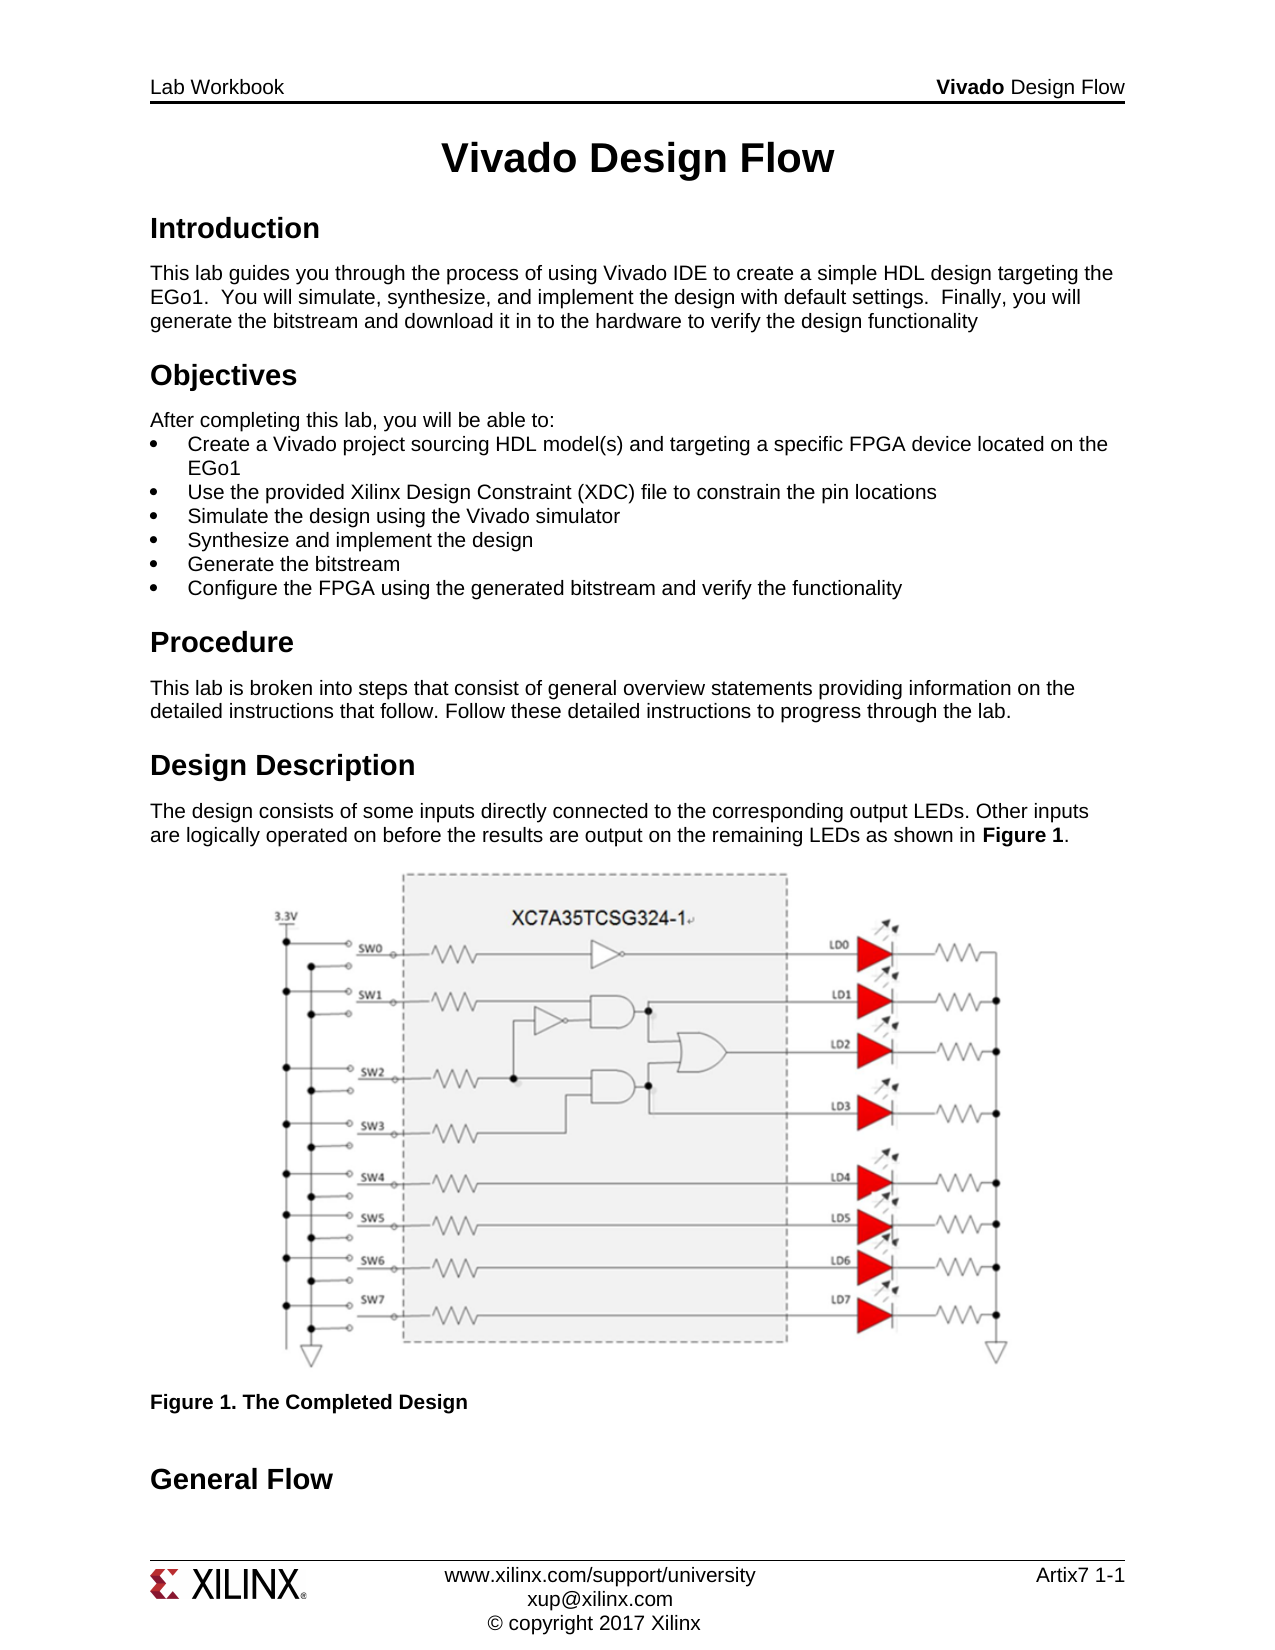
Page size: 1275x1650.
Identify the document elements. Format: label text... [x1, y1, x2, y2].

text The design consists of some inputs directly connected to the corresponding output LEDs. Other inputs are logically operated on before the results are output on the remaining LEDs as shown in Figure 1. [150, 798, 1125, 846]
text General Flow [150, 1462, 1125, 1496]
text Use the provided Xilinx Design Constraint (XDC) file to constrain the pin locations [150, 480, 1125, 504]
text Simulate the design using the Vivado simulator [150, 504, 1125, 528]
text Objectives [150, 358, 1125, 391]
title Vivado Design Flow [150, 133, 1125, 181]
text This lab is broken into steps that consist of general overview statements providing information on the detailed instructions that follow. Follow these detailed instructions to progress through the lab. [150, 675, 1125, 723]
text Create a Vivado project sourcing HDL model(s) and targeting a specific FPGA device located on the EGo1 [150, 432, 1125, 480]
picture [256, 867, 1019, 1377]
text Design Description [150, 748, 1125, 782]
text Synthesize and implement the design [150, 528, 1125, 552]
text Procedure [150, 625, 1125, 659]
picture [150, 1569, 307, 1599]
text After completing this lab, you will be able to: [150, 408, 1125, 432]
text Configure the FPGA using the generated bitstream and verify the functionality [150, 576, 1125, 600]
text Generate the bitstream [150, 552, 1125, 576]
text This lab guides you through the process of using Vivado IDE to create a simple HDL design targeting the EGo1. You will simulate, synthesize, and implement the design with default settings. Finally, you will generate the bitstream and download it in to the hardware to verify the design functionality [150, 261, 1125, 333]
text Figure 1. The Completed Design [150, 1389, 1125, 1413]
text Introduction [150, 211, 1125, 244]
